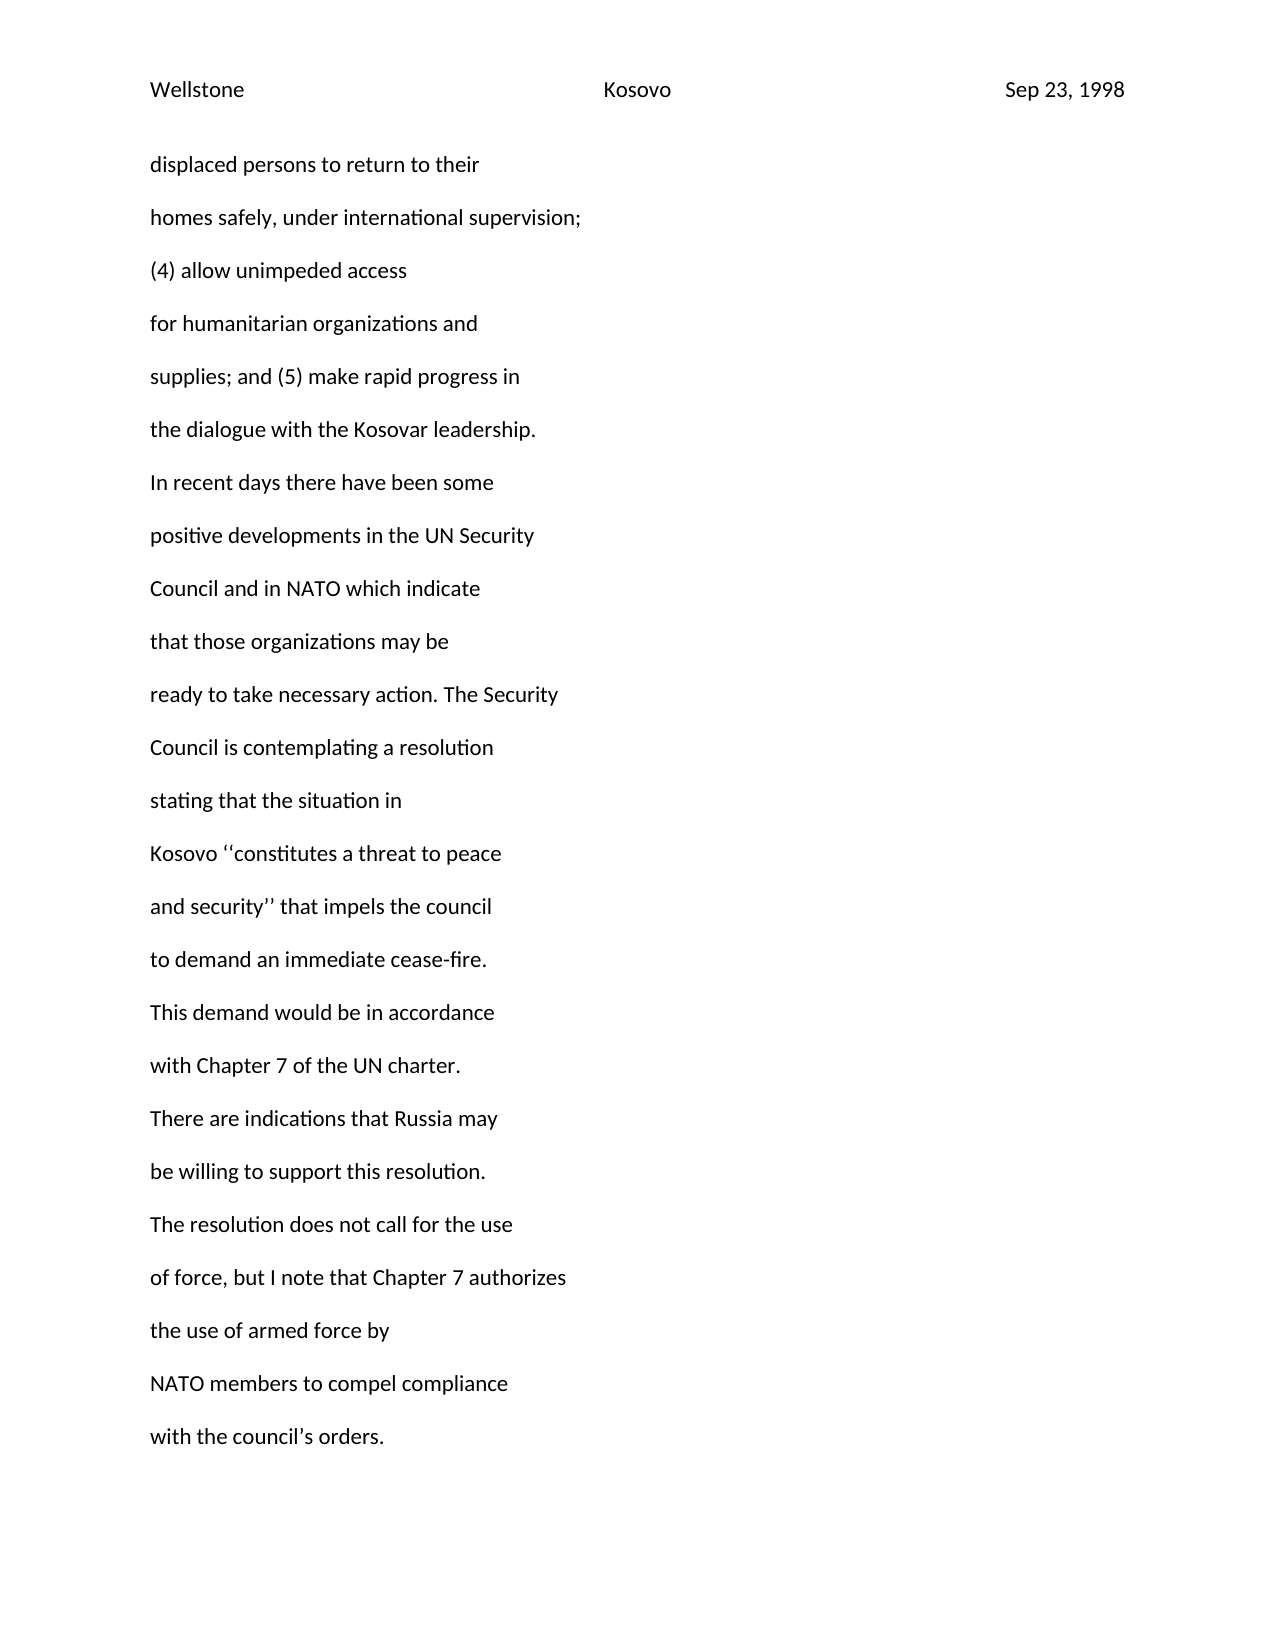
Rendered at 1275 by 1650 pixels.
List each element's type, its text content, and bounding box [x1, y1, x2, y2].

text Council and in NATO which indicate [150, 574, 1125, 602]
text Council is contemplating a resolution [150, 733, 1125, 761]
text the dialogue with the Kosovar leadership. [150, 415, 1125, 443]
text positive developments in the UN Security [150, 521, 1125, 549]
text to demand an immediate cease-fire. [150, 945, 1125, 973]
text be willing to support this resolution. [150, 1157, 1125, 1185]
text and security’’ that impels the council [150, 892, 1125, 920]
text In recent days there have been some [150, 468, 1125, 496]
text that those organizations may be [150, 627, 1125, 655]
text Kosovo ‘‘constitutes a threat to peace [150, 839, 1125, 867]
text supplies; and (5) make rapid progress in [150, 362, 1125, 390]
text for humanitarian organizations and [150, 309, 1125, 337]
text The resolution does not call for the use [150, 1210, 1125, 1238]
text homes safely, under international supervision; [150, 203, 1125, 231]
text stating that the situation in [150, 786, 1125, 814]
text This demand would be in accordance [150, 998, 1125, 1026]
text There are indications that Russia may [150, 1104, 1125, 1132]
text of force, but I note that Chapter 7 authorizes [150, 1263, 1125, 1291]
text with Chapter 7 of the UN charter. [150, 1051, 1125, 1079]
text NATO members to compel compliance [150, 1369, 1125, 1397]
text the use of armed force by [150, 1316, 1125, 1344]
text ready to take necessary action. The Security [150, 680, 1125, 708]
text (4) allow unimpeded access [150, 256, 1125, 284]
text displaced persons to return to their [150, 150, 1125, 178]
text with the council’s orders. [150, 1422, 1125, 1451]
